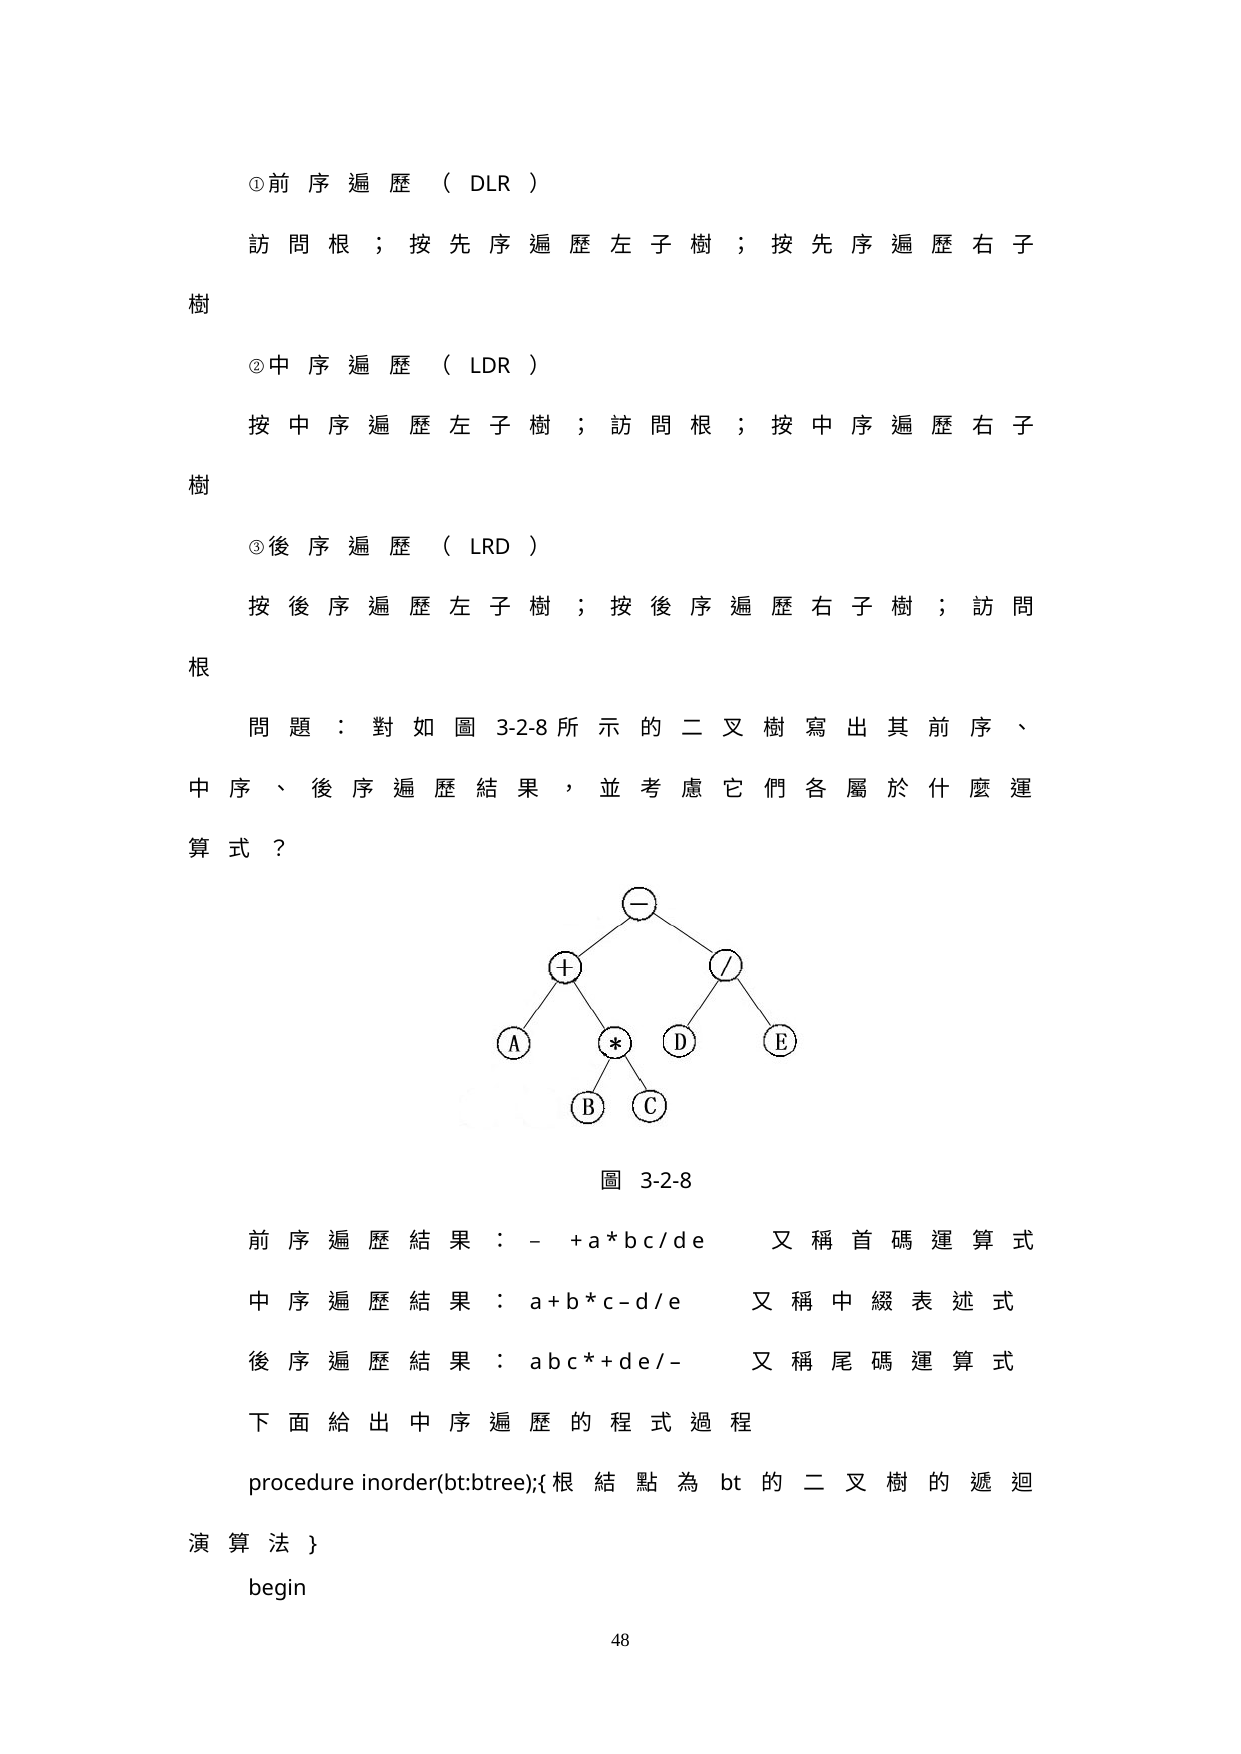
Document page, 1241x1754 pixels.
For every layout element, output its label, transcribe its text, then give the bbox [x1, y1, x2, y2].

text 前序遍歷結果：– + a * b c / d e 又稱首碼運算式 [188, 1209, 1052, 1270]
text 問題：對如圖3-2-8所示的二叉樹寫出其前序、中序、後序遍歷結果，並考慮它們各屬於什麼運算式？ [188, 696, 1052, 877]
list 前序遍歷（DLR） [228, 152, 1052, 212]
text 中序遍歷結果：a + b * c – d / e 又稱中綴表述式 [188, 1270, 1052, 1330]
text 按中序遍歷左子樹；訪問根；按中序遍歷右子樹 [188, 394, 1052, 514]
text 後序遍歷結果：a b c * + d e / – 又稱尾碼運算式 [188, 1330, 1052, 1391]
list 中序遍歷（LDR） [228, 333, 1052, 394]
list 後序遍歷（LRD） [228, 514, 1052, 575]
text procedure inorder(bt:btree);{根結點為bt的二叉樹的遞迴演算法} [188, 1451, 1052, 1572]
picture [459, 884, 822, 1135]
text 按後序遍歷左子樹；按後序遍歷右子樹；訪問根 [188, 575, 1052, 696]
text 圖3-2-8 [188, 1149, 1052, 1209]
text begin [188, 1572, 1052, 1602]
text 訪問根；按先序遍歷左子樹；按先序遍歷右子樹 [188, 212, 1052, 333]
text 下面給出中序遍歷的程式過程 [188, 1391, 1052, 1451]
